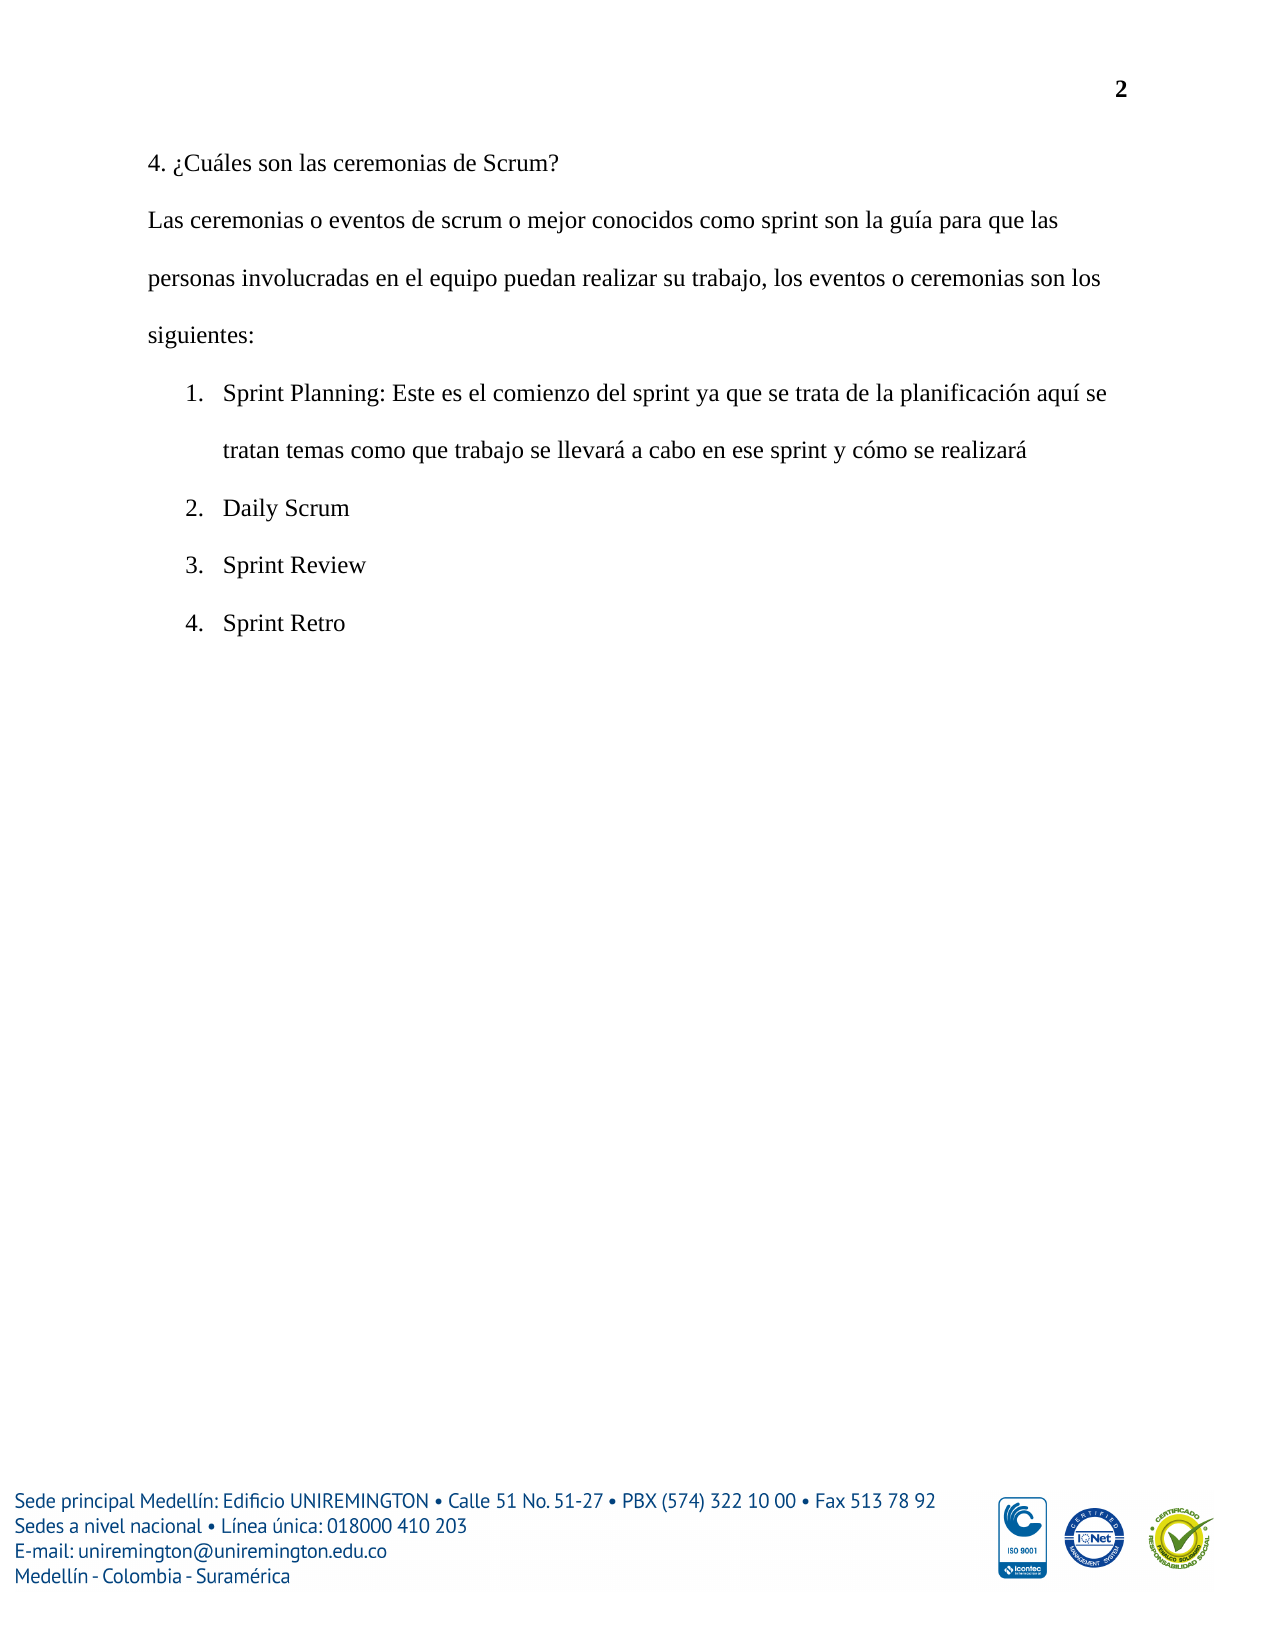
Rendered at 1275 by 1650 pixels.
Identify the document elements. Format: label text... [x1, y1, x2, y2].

list Sprint Review [185, 550, 1127, 579]
list Sprint Planning: Este es el comienzo del sprint ya que se trata de la planificación aquí se tratan temas como que trabajo se llevará a cabo en ese sprint y cómo se realizará [185, 378, 1127, 464]
text 4. ¿Cuáles son las ceremonias de Scrum? [148, 148, 1127, 176]
list Sprint Retro [185, 608, 1127, 636]
text Las ceremonias o eventos de scrum o mejor conocidos como sprint son la guía para que las personas involucradas en el equipo puedan realizar su trabajo, los eventos o ceremonias son los siguientes: [148, 205, 1127, 349]
picture [14, 1490, 1214, 1592]
list Daily Scrum [185, 493, 1127, 521]
